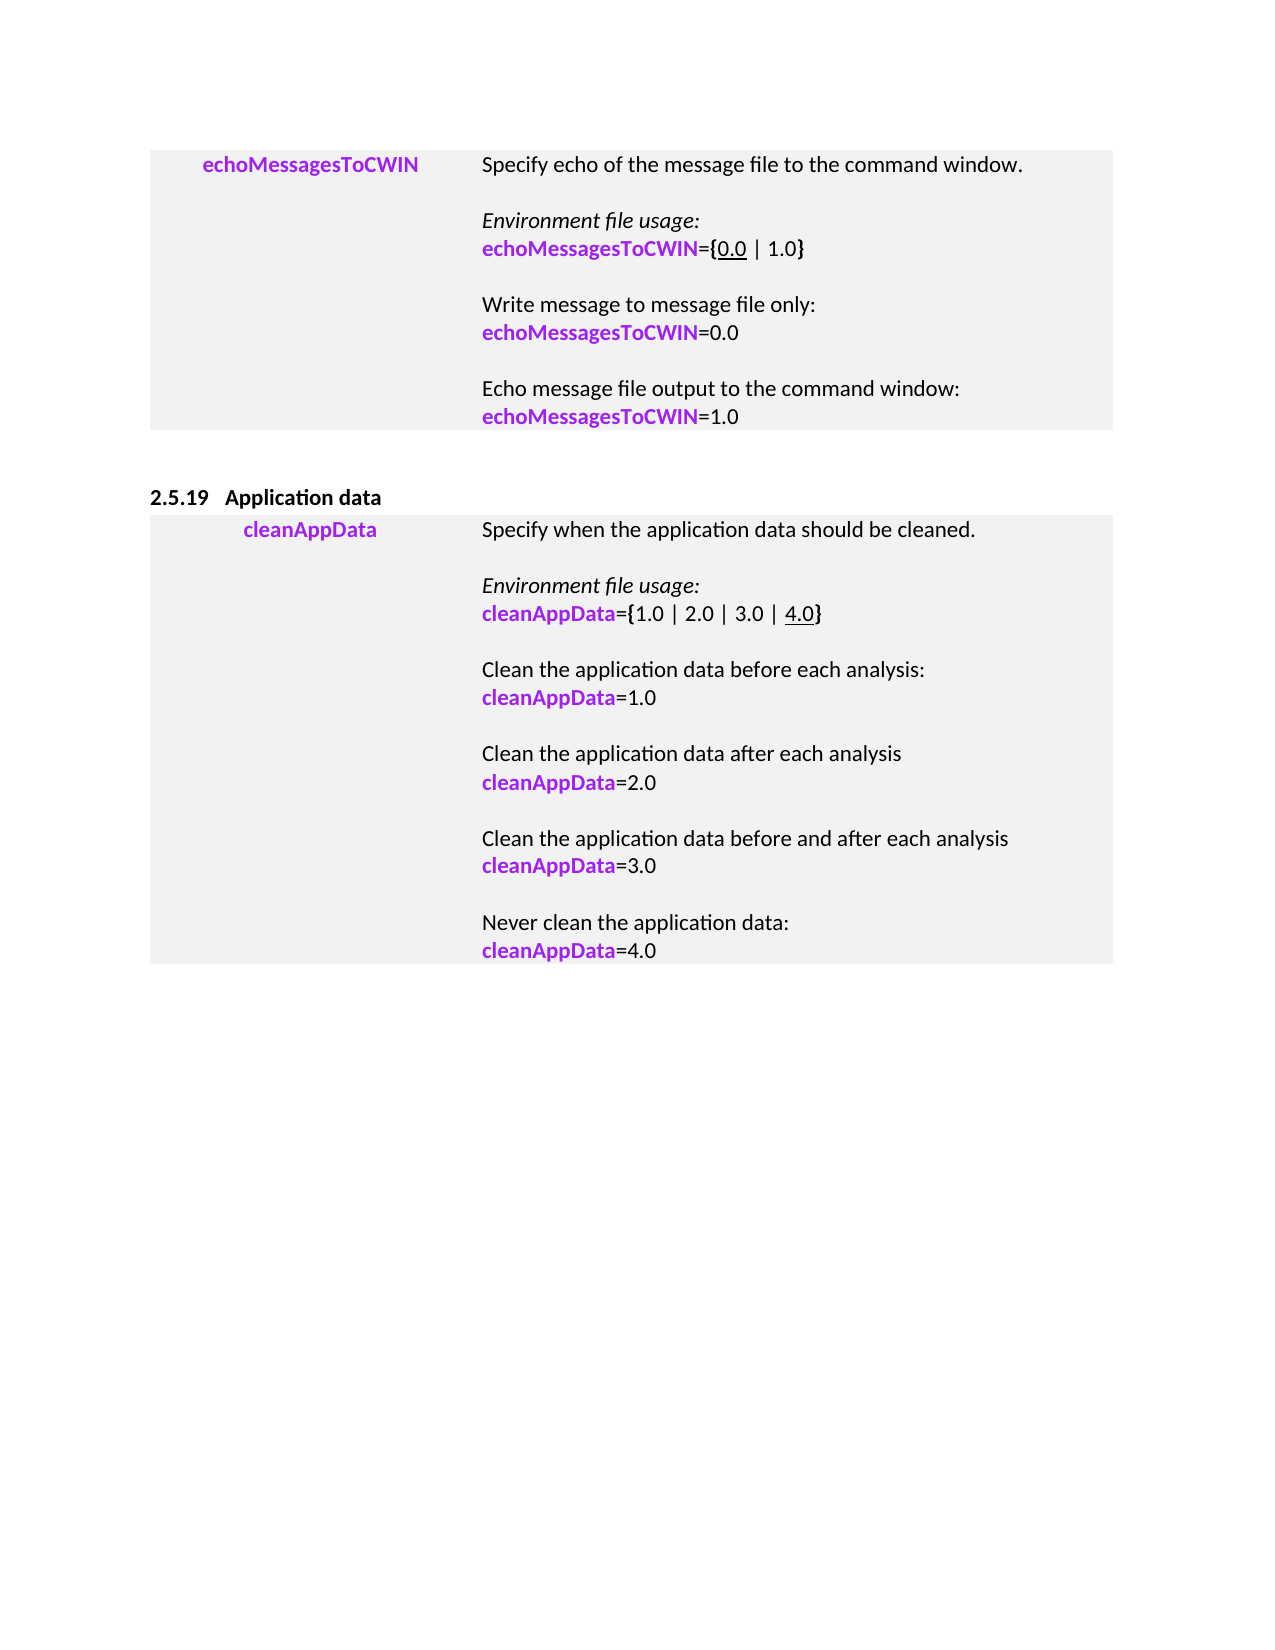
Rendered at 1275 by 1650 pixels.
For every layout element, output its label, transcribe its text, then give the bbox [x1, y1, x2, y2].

subtitle 2.5.19 Application data [150, 483, 1125, 511]
table_header Specify when the application data should be cleaned. Environment file usage: cleanAppData={1.0 | 2.0 | 3.0 | 4.0} Clean the application data before each analysis: cleanAppData=1.0 Clean the application data after each analysis cleanAppData=2.0 Clean the application data before and after each analysis cleanAppData=3.0 Never clean the application data: cleanAppData=4.0 [471, 515, 1113, 964]
table_cell echoMessagesToCWIN [150, 150, 471, 430]
table_cell Specify echo of the message file to the command window. Environment file usage: echoMessagesToCWIN={0.0 | 1.0} Write message to message file only: echoMessagesToCWIN=0.0 Echo message file output to the command window: echoMessagesToCWIN=1.0 [471, 150, 1113, 430]
table_header cleanAppData [150, 515, 471, 964]
